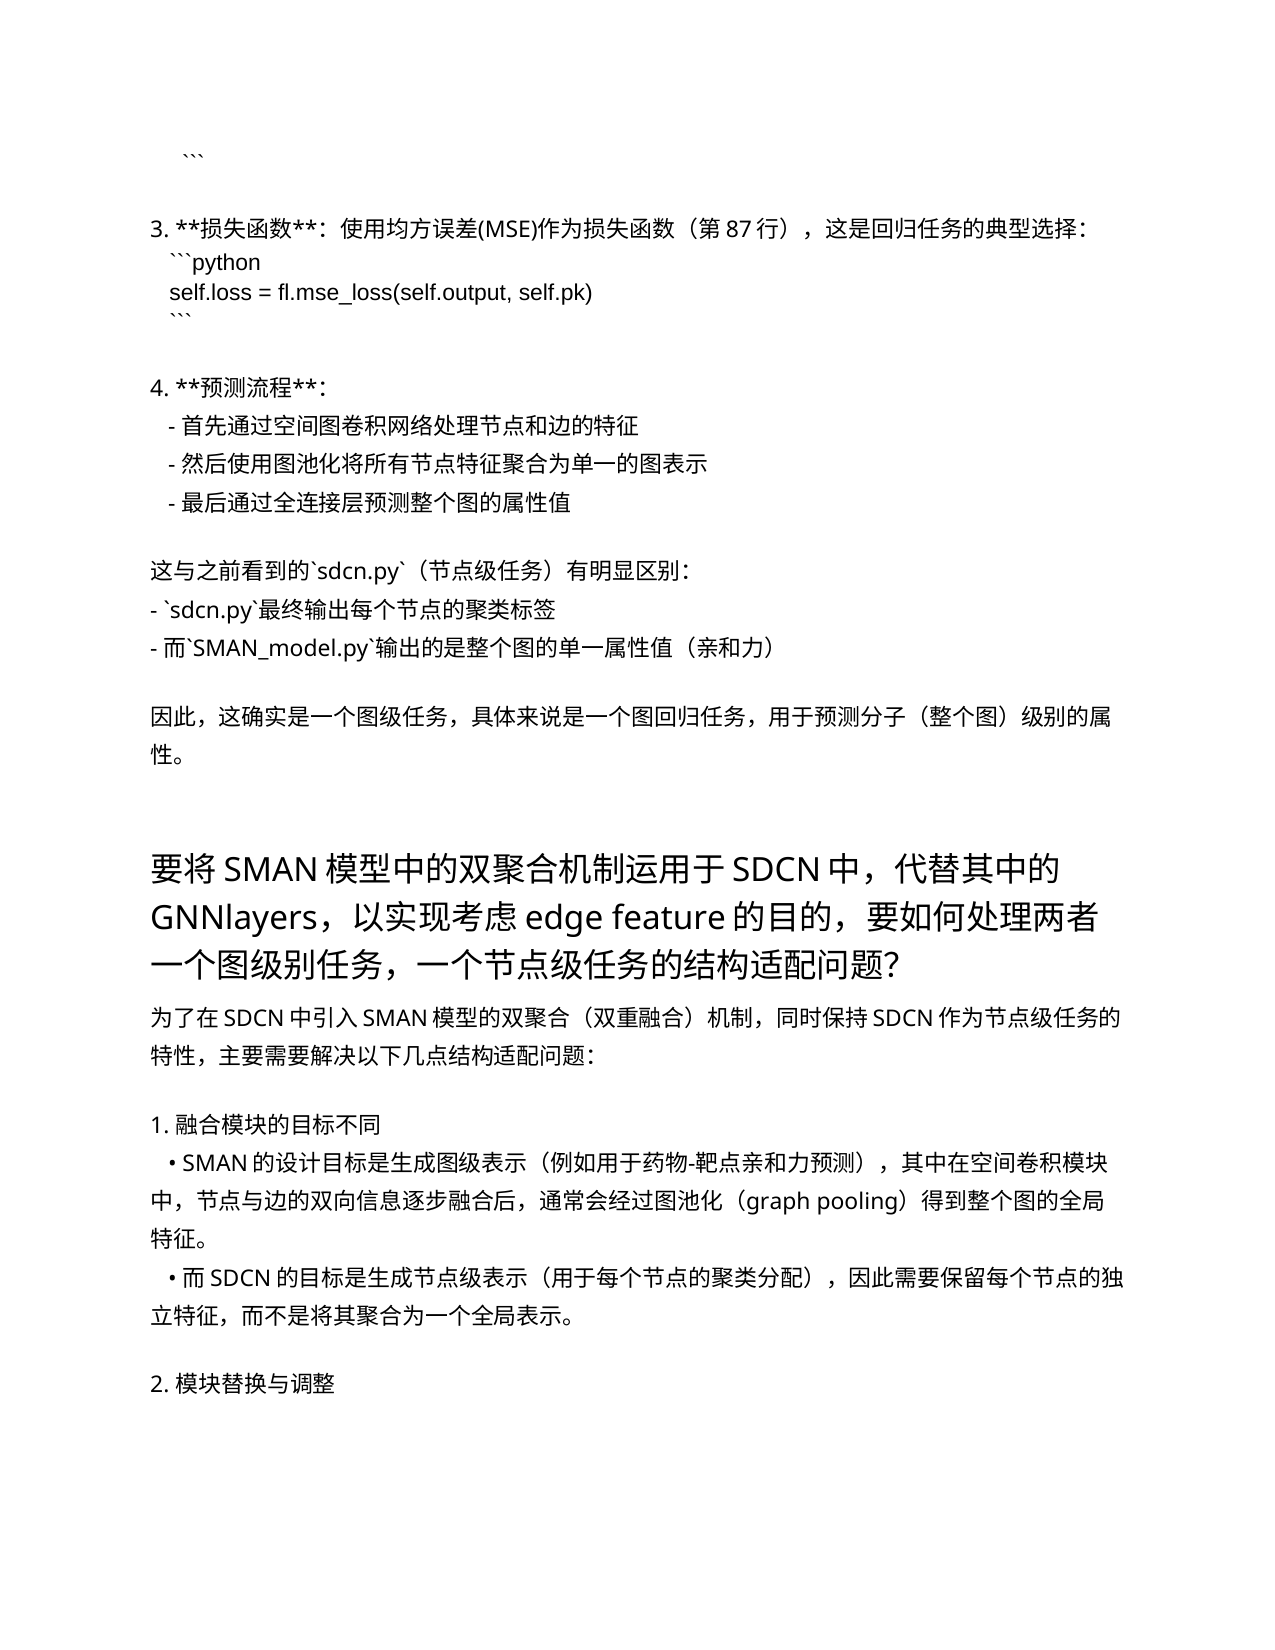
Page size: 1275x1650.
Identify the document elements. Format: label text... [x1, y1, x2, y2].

text ``` [150, 150, 1125, 176]
text - 然后使用图池化将所有节点特征聚合为单一的图表示 [150, 446, 1125, 479]
text 因此，这确实是一个图级任务，具体来说是一个图回归任务，用于预测分子（整个图）级别的属性。 [150, 698, 1125, 770]
text 1. 融合模块的目标不同 [150, 1106, 1125, 1140]
text self.loss = fl.mse_loss(self.output, self.pk) [150, 279, 1125, 305]
text ``` [150, 309, 1125, 336]
text - 首先通过空间图卷积网络处理节点和边的特征 [150, 408, 1125, 441]
text 为了在SDCN中引入SMAN模型的双聚合（双重融合）机制，同时保持SDCN作为节点级任务的特性，主要需要解决以下几点结构适配问题： [150, 1000, 1125, 1071]
text 2. 模块替换与调整 [150, 1366, 1125, 1399]
text - 最后通过全连接层预测整个图的属性值 [150, 484, 1125, 518]
text • SMAN的设计目标是生成图级表示（例如用于药物-靶点亲和力预测），其中在空间卷积模块中，节点与边的双向信息逐步融合后，通常会经过图池化（graph pooling）得到整个图的全局特征。 [150, 1145, 1125, 1254]
text 3. **损失函数**：使用均方误差(MSE)作为损失函数（第87行），这是回归任务的典型选择： [150, 210, 1125, 244]
text 4. **预测流程**： [150, 369, 1125, 403]
text • 而SDCN的目标是生成节点级表示（用于每个节点的聚类分配），因此需要保留每个节点的独立特征，而不是将其聚合为一个全局表示。 [150, 1259, 1125, 1331]
text - 而`SMAN_model.py`输出的是整个图的单一属性值（亲和力） [150, 630, 1125, 663]
subtitle 要将SMAN模型中的双聚合机制运用于SDCN中，代替其中的GNNlayers，以实现考虑edge feature的目的，要如何处理两者一个图级别任务，一个节点级任务的结构适配问题？ [150, 842, 1125, 987]
text ```python [150, 249, 1125, 275]
text 这与之前看到的`sdcn.py`（节点级任务）有明显区别： [150, 553, 1125, 586]
text - `sdcn.py`最终输出每个节点的聚类标签 [150, 591, 1125, 625]
